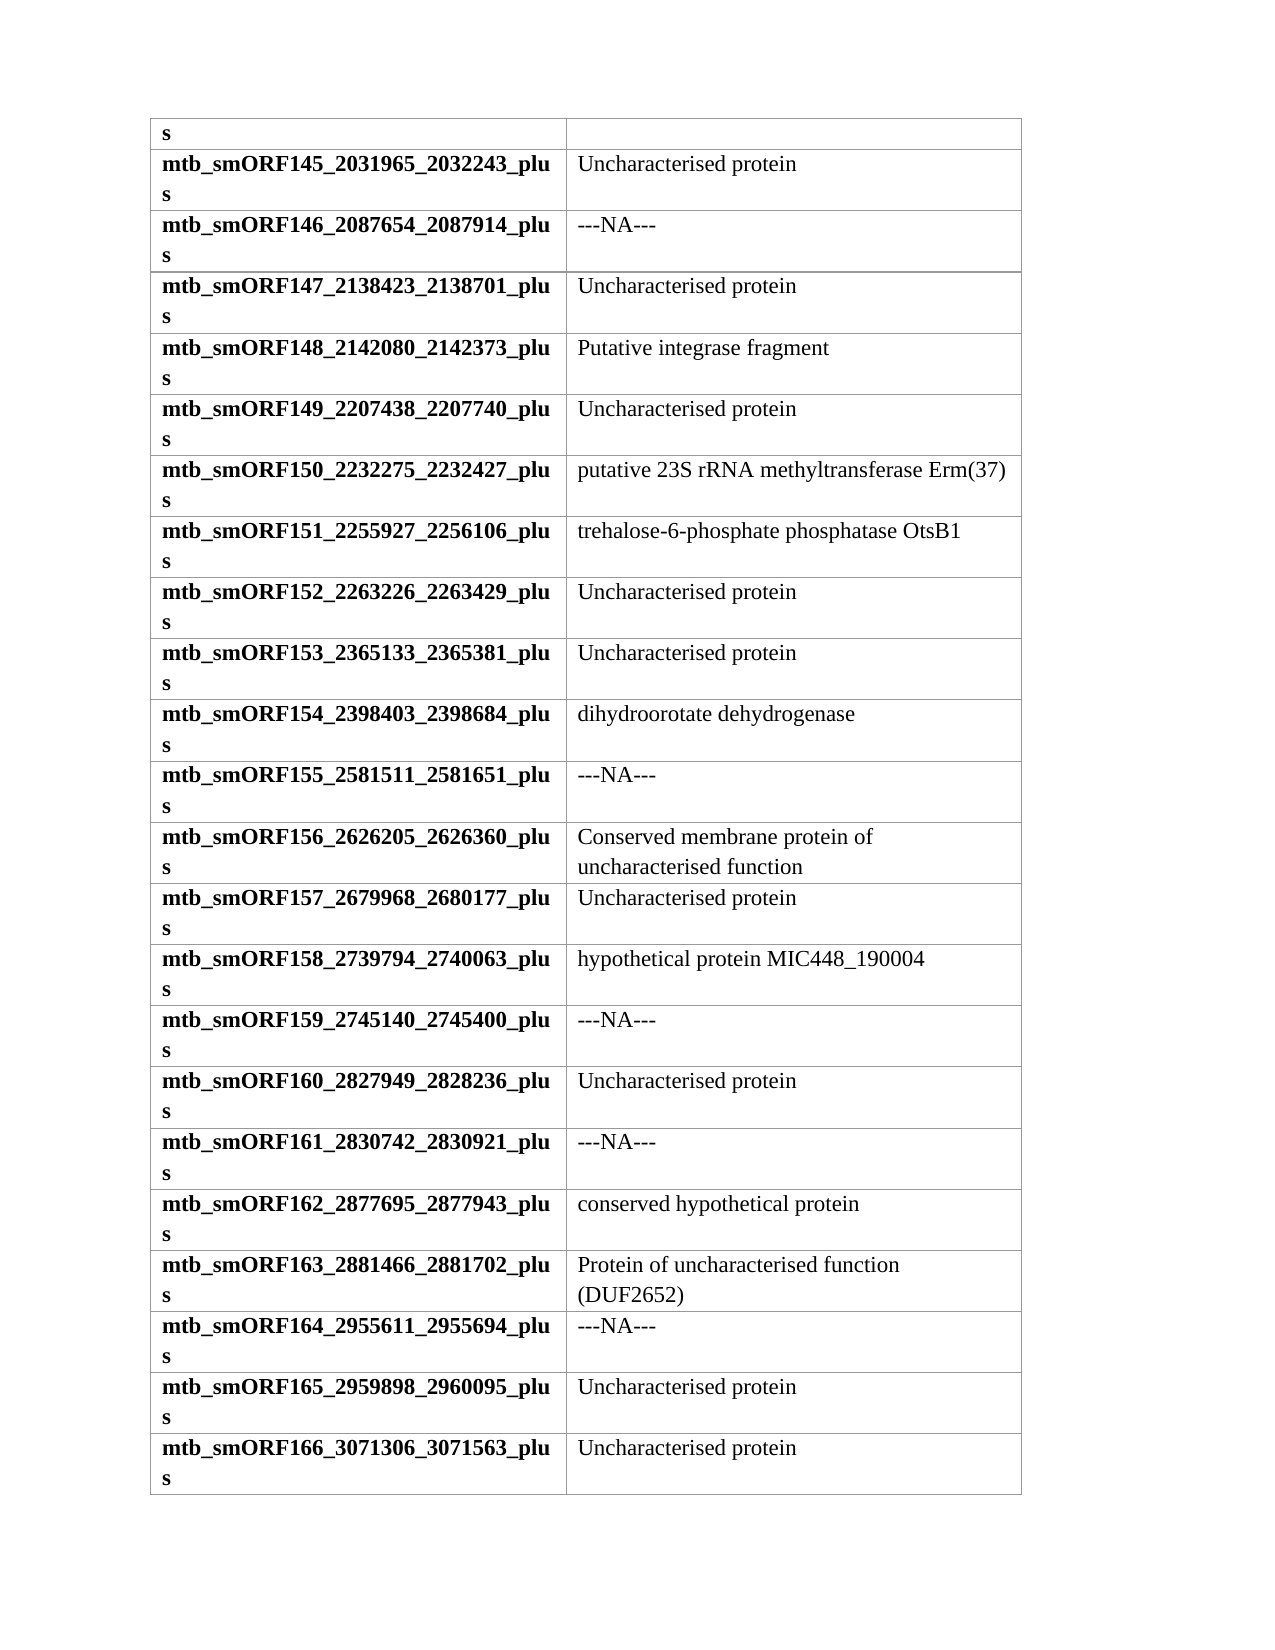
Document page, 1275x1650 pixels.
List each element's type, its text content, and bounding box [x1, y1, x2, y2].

table_cell mtb_smORF151_2255927_2256106_plus [151, 517, 566, 577]
table_cell mtb_smORF153_2365133_2365381_plus [151, 639, 566, 699]
table_cell mtb_smORF159_2745140_2745400_plus [151, 1006, 566, 1066]
table_cell Uncharacterised protein [567, 639, 1021, 699]
table_cell Putative integrase fragment [567, 334, 1021, 394]
table_cell ---NA--- [567, 1312, 1021, 1372]
table_cell ---NA--- [567, 1006, 1021, 1066]
table_cell mtb_smORF163_2881466_2881702_plus [151, 1251, 566, 1311]
table_cell trehalose-6-phosphate phosphatase OtsB1 [567, 517, 1021, 577]
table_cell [567, 119, 1021, 149]
table_cell mtb_smORF160_2827949_2828236_plus [151, 1067, 566, 1127]
table_cell mtb_smORF152_2263226_2263429_plus [151, 578, 566, 638]
table_cell mtb_smORF158_2739794_2740063_plus [151, 945, 566, 1005]
table_cell ---NA--- [567, 1129, 1021, 1188]
table_cell mtb_smORF155_2581511_2581651_plus [151, 762, 566, 822]
table_cell mtb_smORF162_2877695_2877943_plus [151, 1190, 566, 1250]
table_cell Uncharacterised protein [567, 578, 1021, 638]
table_cell Uncharacterised protein [567, 395, 1021, 455]
table_cell Uncharacterised protein [567, 884, 1021, 944]
table_cell mtb_smORF149_2207438_2207740_plus [151, 395, 566, 455]
table_cell mtb_smORF154_2398403_2398684_plus [151, 700, 566, 761]
table_cell mtb_smORF165_2959898_2960095_plus [151, 1373, 566, 1433]
table_cell dihydroorotate dehydrogenase [567, 700, 1021, 761]
table_cell mtb_smORF166_3071306_3071563_plus [151, 1434, 566, 1494]
table_cell mtb_smORF157_2679968_2680177_plus [151, 884, 566, 944]
table_cell Uncharacterised protein [567, 1373, 1021, 1433]
table_cell mtb_smORF147_2138423_2138701_plus [151, 273, 566, 332]
table_cell mtb_smORF164_2955611_2955694_plus [151, 1312, 566, 1372]
table_cell Conserved membrane protein of uncharacterised function [567, 823, 1021, 883]
table_cell conserved hypothetical protein [567, 1190, 1021, 1250]
table_cell Uncharacterised protein [567, 150, 1021, 210]
table_cell hypothetical protein MIC448_190004 [567, 945, 1021, 1005]
table_cell mtb_smORF161_2830742_2830921_plus [151, 1129, 566, 1188]
table_cell Protein of uncharacterised function (DUF2652) [567, 1251, 1021, 1311]
table_cell mtb_smORF145_2031965_2032243_plus [151, 150, 566, 210]
table_cell ---NA--- [567, 762, 1021, 822]
table_cell mtb_smORF150_2232275_2232427_plus [151, 456, 566, 516]
table_cell mtb_smORF146_2087654_2087914_plus [151, 211, 566, 271]
table_cell ---NA--- [567, 211, 1021, 271]
table_cell Uncharacterised protein [567, 1067, 1021, 1127]
table_cell mtb_smORF148_2142080_2142373_plus [151, 334, 566, 394]
table_cell Uncharacterised protein [567, 1434, 1021, 1494]
table_cell mtb_smORF156_2626205_2626360_plus [151, 823, 566, 883]
table_cell putative 23S rRNA methyltransferase Erm(37) [567, 456, 1021, 516]
table_cell Uncharacterised protein [567, 273, 1021, 332]
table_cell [151, 119, 566, 149]
